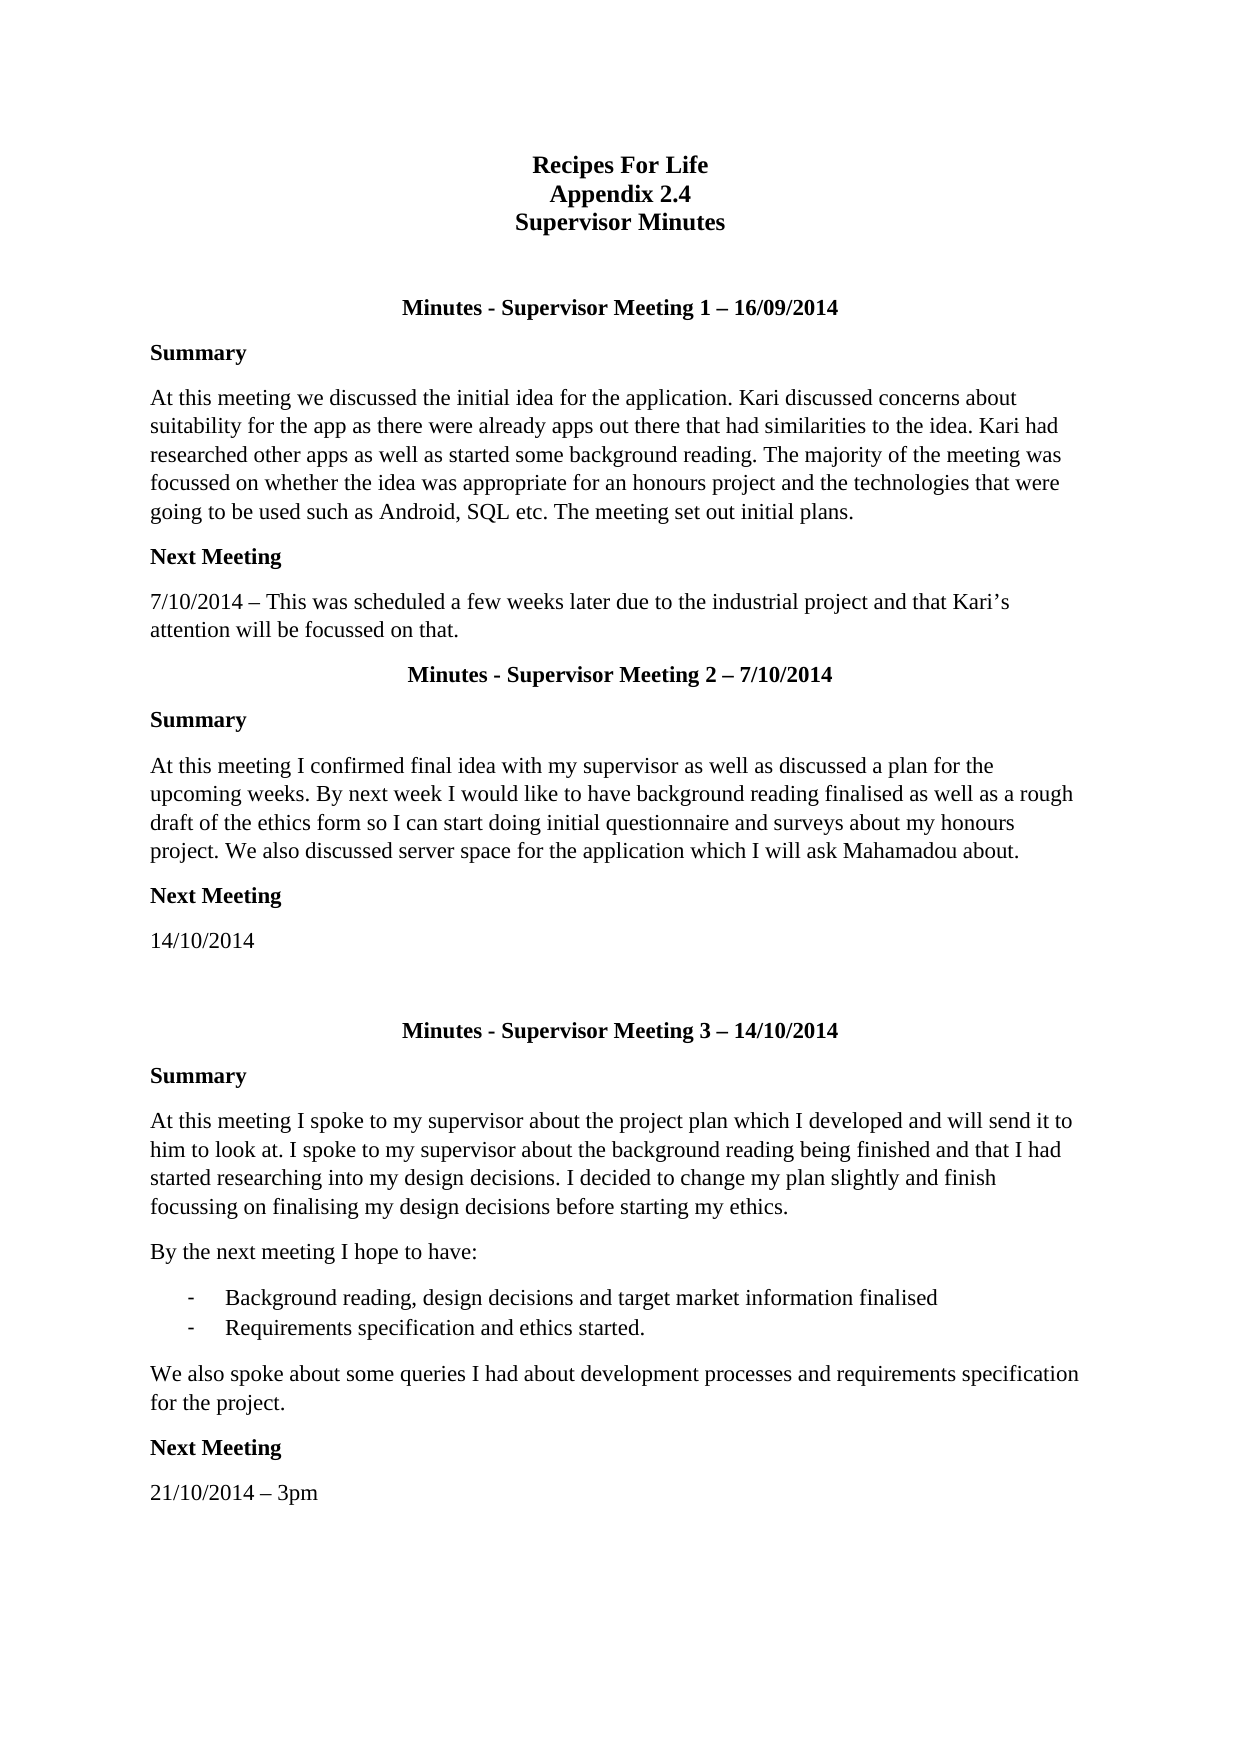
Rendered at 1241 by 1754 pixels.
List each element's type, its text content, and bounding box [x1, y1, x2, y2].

text At this meeting I confirmed final idea with my supervisor as well as discussed a plan for the upcoming weeks. By next week I would like to have background reading finalised as well as a rough draft of the ethics form so I can start doing initial questionnaire and surveys about my honours project. We also discussed server space for the application which I will ask Mahamadou about. [150, 752, 1090, 863]
text We also spoke about some queries I had about development processes and requirements specification for the project. [150, 1360, 1090, 1415]
list Requirements specification and ethics started. [187, 1313, 1090, 1341]
text By the next meeting I hope to have: [150, 1238, 1090, 1264]
list Background reading, design decisions and target market information finalised [187, 1283, 1090, 1311]
text 21/10/2014 – 3pm [150, 1479, 1090, 1505]
text Minutes - Supervisor Meeting 3 – 14/10/2014 [150, 1017, 1090, 1044]
text Next Meeting [150, 1434, 1090, 1460]
text Supervisor Minutes [150, 207, 1090, 236]
text Summary [150, 339, 1090, 365]
text At this meeting we discussed the initial idea for the application. Kari discussed concerns about suitability for the app as there were already apps out there that had similarities to the idea. Kari had researched other apps as well as started some background reading. The majority of the meeting was focussed on whether the idea was appropriate for an honours project and the technologies that were going to be used such as Android, SQL etc. The meeting set out initial plans. [150, 384, 1090, 524]
text At this meeting I spoke to my supervisor about the project plan which I developed and will send it to him to look at. I spoke to my supervisor about the background reading being finished and that I had started researching into my design decisions. I decided to change my plan slightly and finish focussing on finalising my design decisions before starting my ethics. [150, 1108, 1090, 1219]
text Appendix 2.4 [150, 179, 1090, 207]
text Summary [150, 707, 1090, 733]
text 7/10/2014 – This was scheduled a few weeks later due to the industrial project and that Kari’s attention will be focussed on that. [150, 588, 1090, 643]
text Next Meeting [150, 882, 1090, 908]
text Minutes - Supervisor Meeting 1 – 16/09/2014 [150, 294, 1090, 320]
text Summary [150, 1062, 1090, 1089]
text Recipes For Life [150, 150, 1090, 179]
text Minutes - Supervisor Meeting 2 – 7/10/2014 [150, 661, 1090, 688]
text Next Meeting [150, 543, 1090, 569]
text 14/10/2014 [150, 927, 1090, 953]
